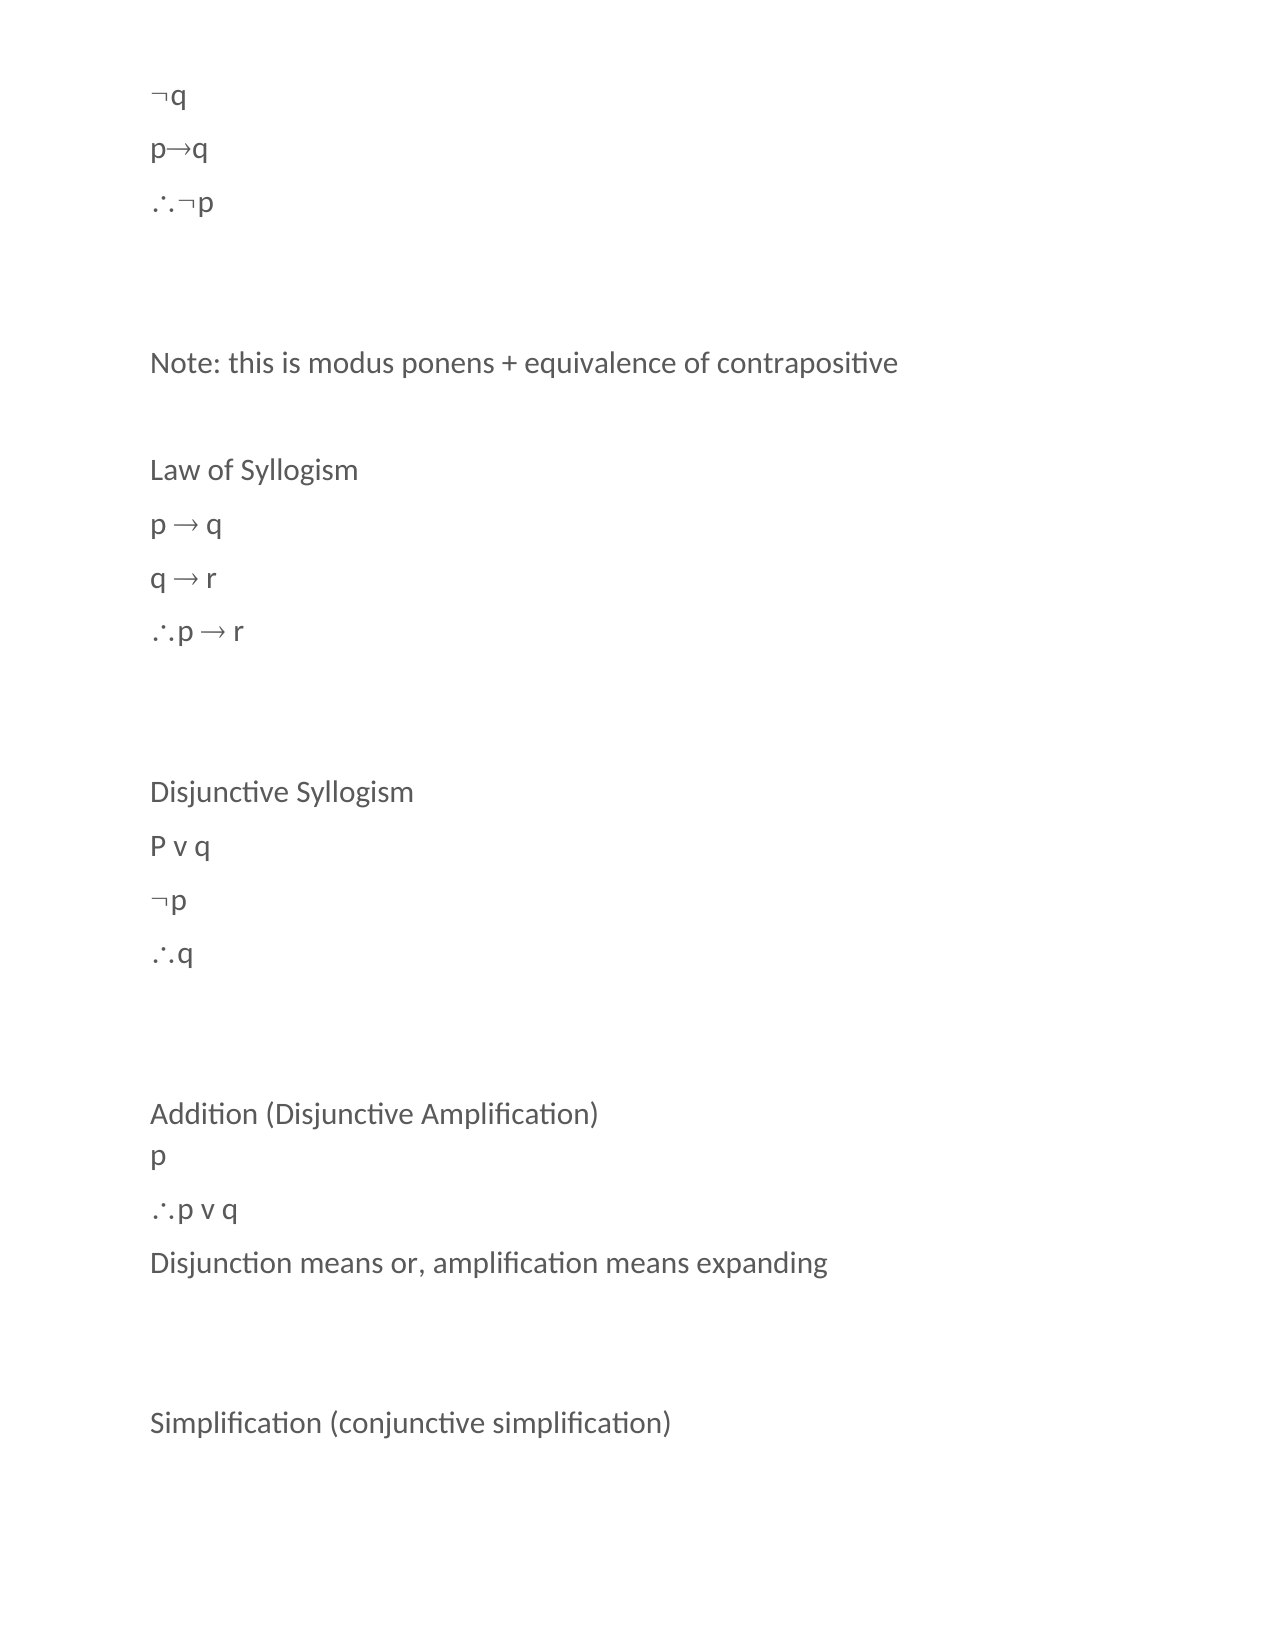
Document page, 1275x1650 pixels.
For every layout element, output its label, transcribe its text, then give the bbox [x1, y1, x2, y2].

list Note: this is modus ponens + equivalence of contrapositive [150, 343, 1125, 381]
list p [150, 880, 1125, 918]
list Disjunction means or, amplification means expanding [150, 1243, 1125, 1281]
list p v q [150, 1189, 1125, 1227]
list q [150, 75, 1125, 113]
list Simplification (conjunctive simplification) [150, 1404, 1125, 1442]
list q [150, 933, 1125, 971]
list p [150, 182, 1125, 220]
list Addition (Disjunctive Amplification) p [150, 1094, 1125, 1173]
list Disjunctive Syllogism [150, 772, 1125, 811]
list p q [150, 504, 1125, 542]
list q r [150, 558, 1125, 596]
list P v q [150, 826, 1125, 864]
list p r [150, 611, 1125, 649]
list Law of Syllogism [150, 451, 1125, 489]
list pq [150, 129, 1125, 167]
